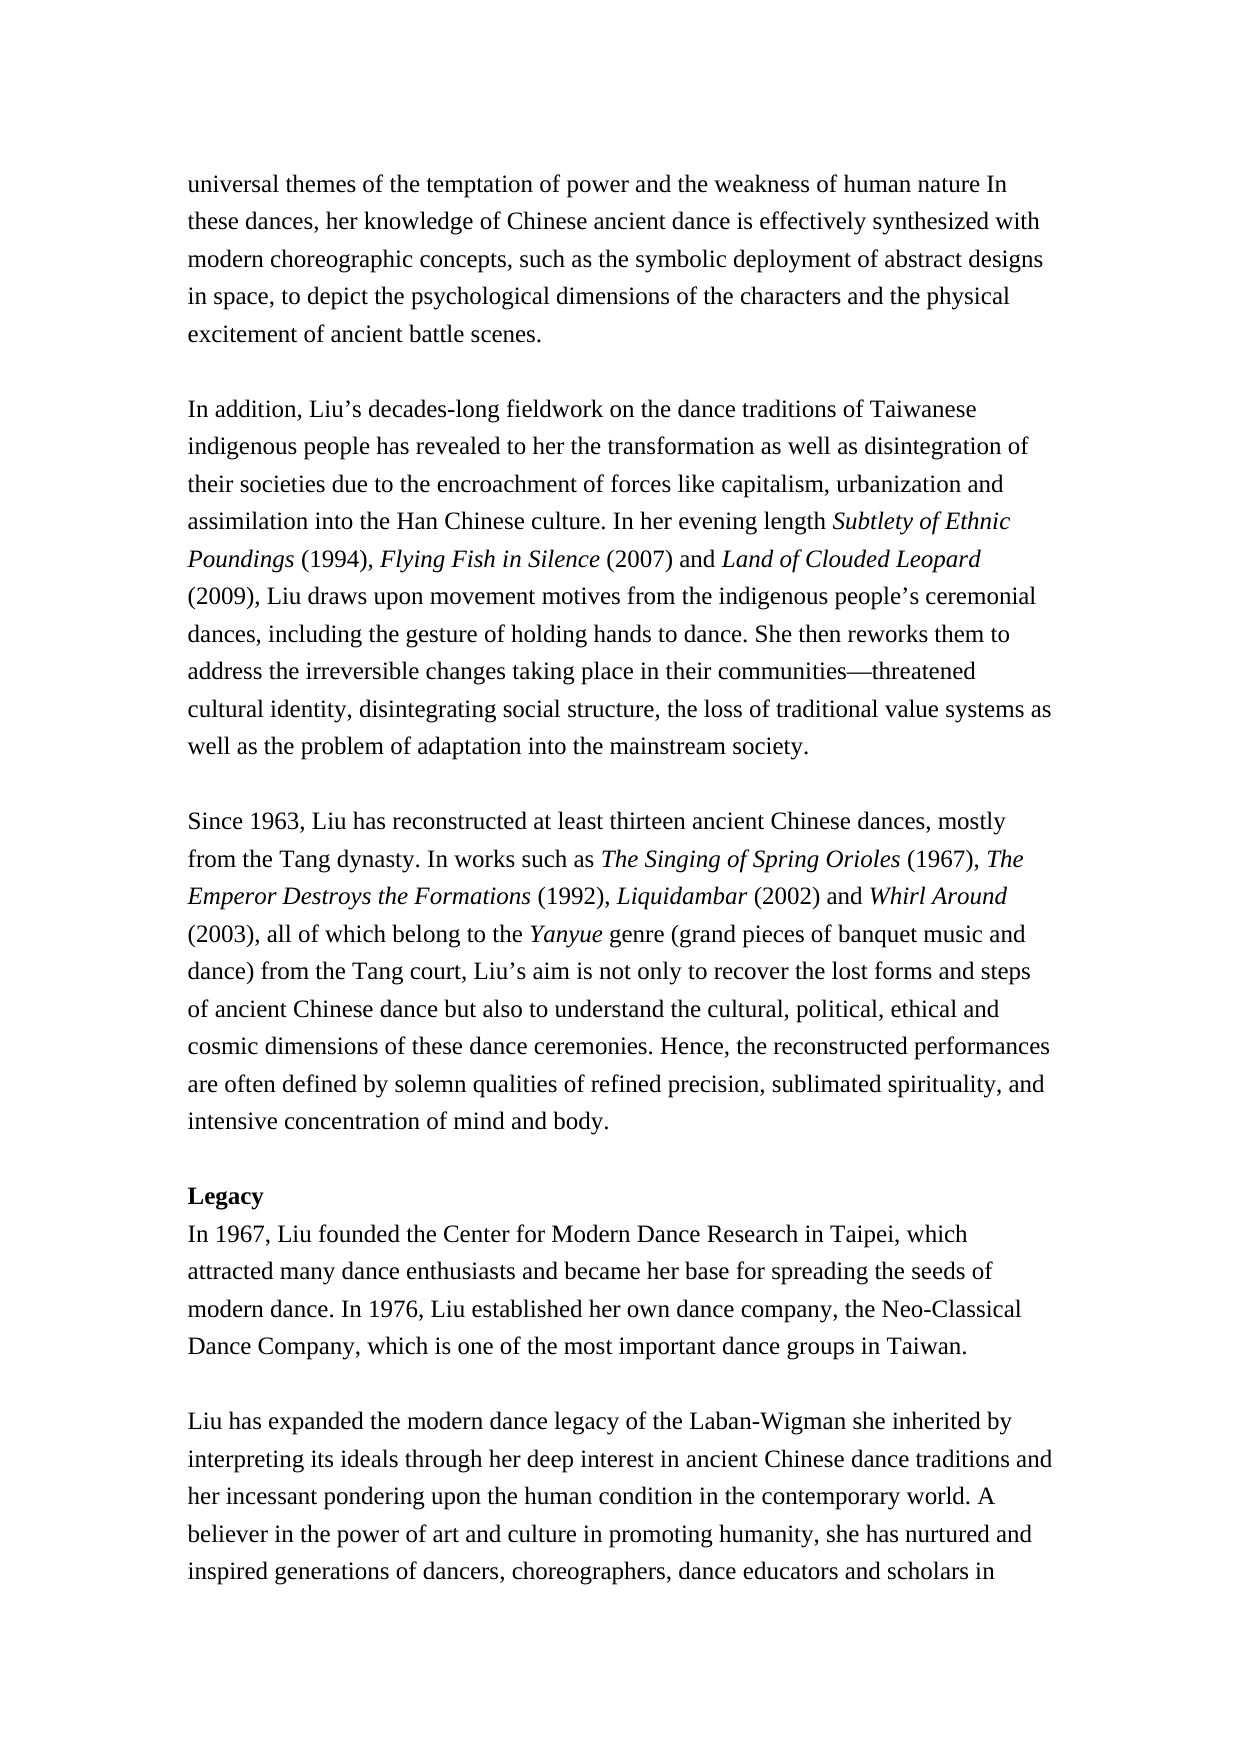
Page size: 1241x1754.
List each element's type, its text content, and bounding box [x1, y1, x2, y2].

text In 1967, Liu founded the Center for Modern Dance Research in Taipei, which attracted many dance enthusiasts and became her base for spreading the seeds of modern dance. In 1976, Liu established her own dance company, the Neo-Classical Dance Company, which is one of the most important dance groups in Taiwan. [187, 1214, 1053, 1364]
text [187, 1402, 1053, 1589]
text In addition, Liu’s decades-long fieldwork on the dance traditions of Taiwanese indigenous people has revealed to her the transformation as well as disintegration of their societies due to the encroachment of forces like capitalism, urbanization and assimilation into the Han Chinese culture. In her evening length Subtlety of Ethnic Poundings (1994), Flying Fish in Silence (2007) and Land of Clouded Leopard (2009), Liu draws upon movement motives from the indigenous people’s ceremonial dances, including the gesture of holding hands to dance. She then reworks them to address the irreversible changes taking place in their communities—threatened cultural identity, disintegrating social structure, the loss of traditional value systems as well as the problem of adaptation into the mainstream society. [187, 389, 1053, 764]
text Since 1963, Liu has reconstructed at least thirteen ancient Chinese dances, mostly from the Tang dynasty. In works such as The Singing of Spring Orioles (1967), The Emperor Destroys the Formations (1992), Liquidambar (2002) and Whirl Around (2003), all of which belong to the Yanyue genre (grand pieces of banquet music and dance) from the Tang court, Liu’s aim is not only to recover the lost forms and steps of ancient Chinese dance but also to understand the cultural, political, ethical and cosmic dimensions of these dance ceremonies. Hence, the reconstructed performances are often defined by solemn qualities of refined precision, sublimated spirituality, and intensive concentration of mind and body. [187, 802, 1053, 1139]
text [187, 164, 1053, 352]
text Legacy [187, 1177, 1053, 1214]
